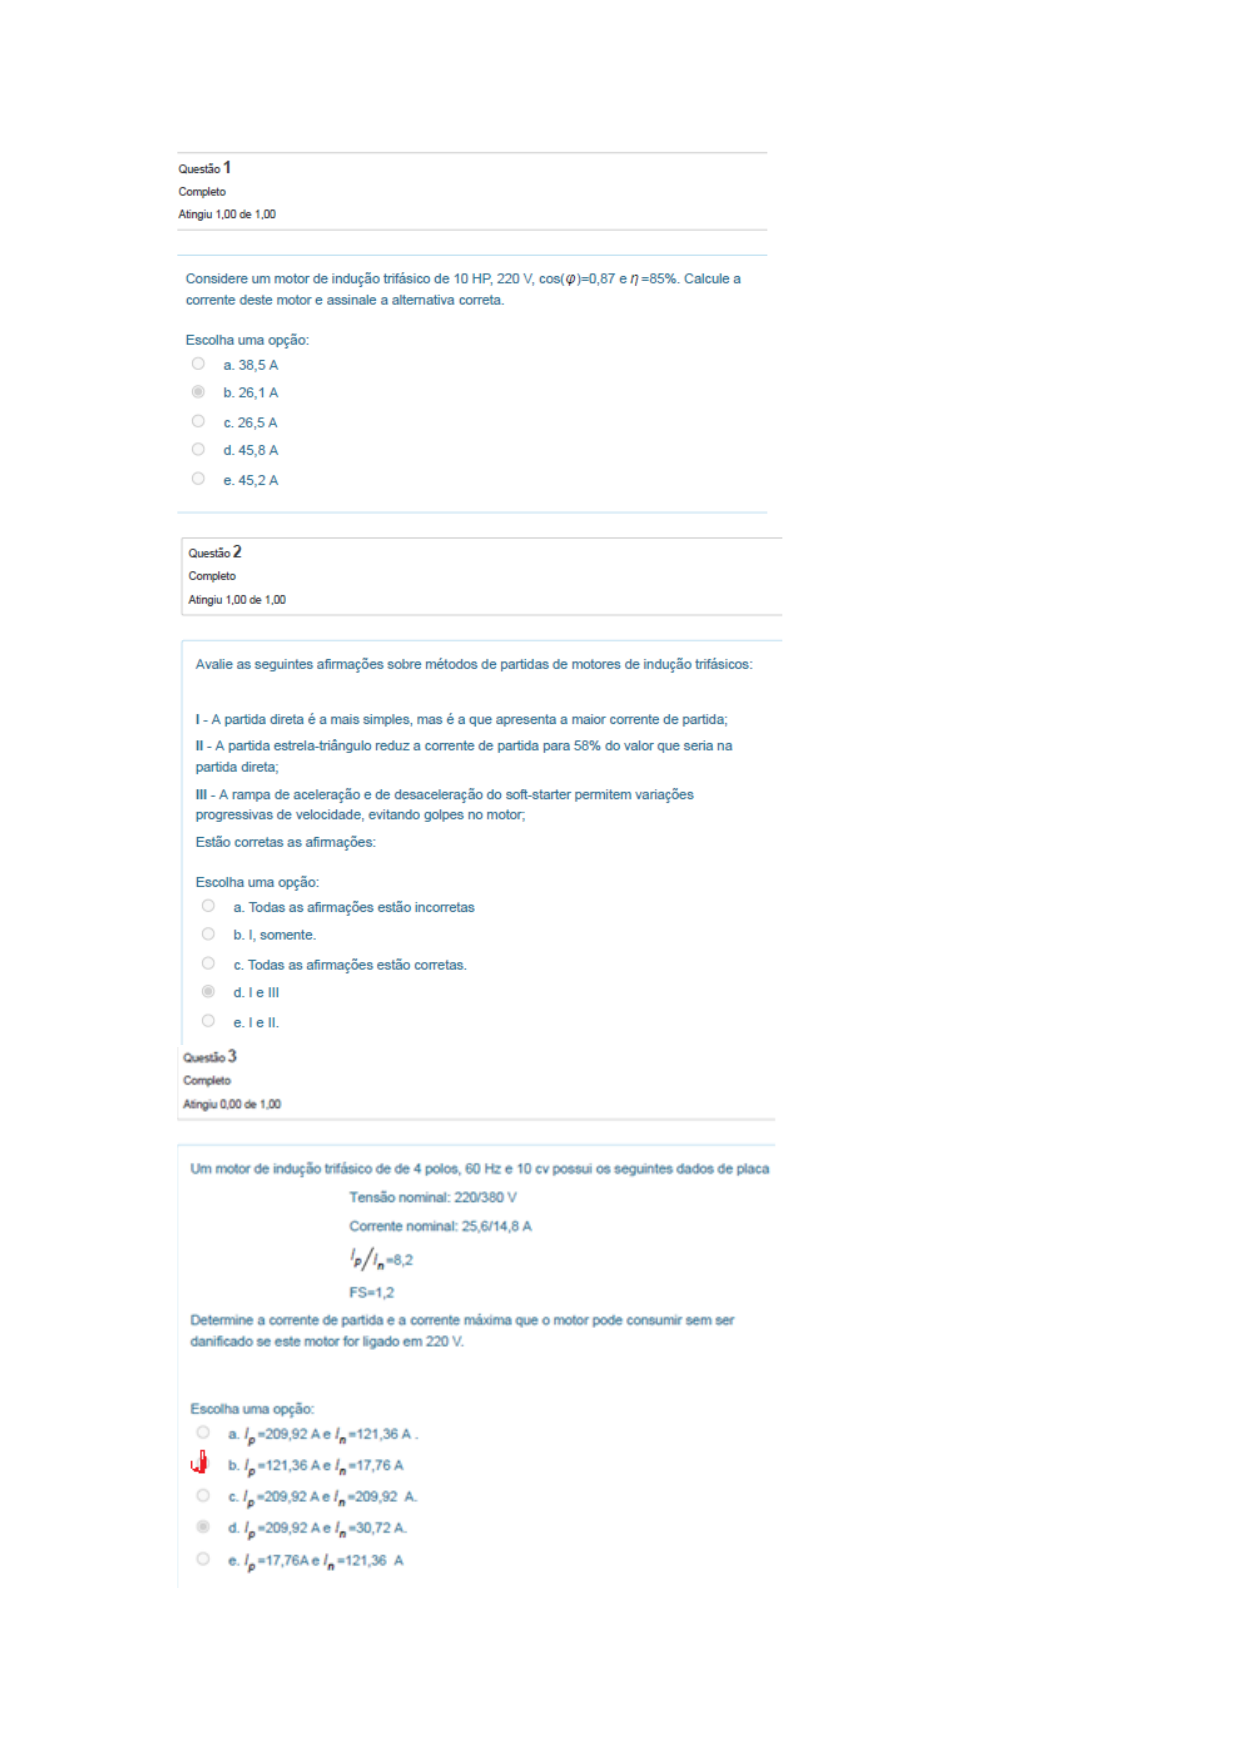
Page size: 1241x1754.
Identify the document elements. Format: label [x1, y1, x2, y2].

picture [177, 1047, 777, 1588]
picture [177, 536, 783, 1045]
picture [177, 147, 768, 534]
